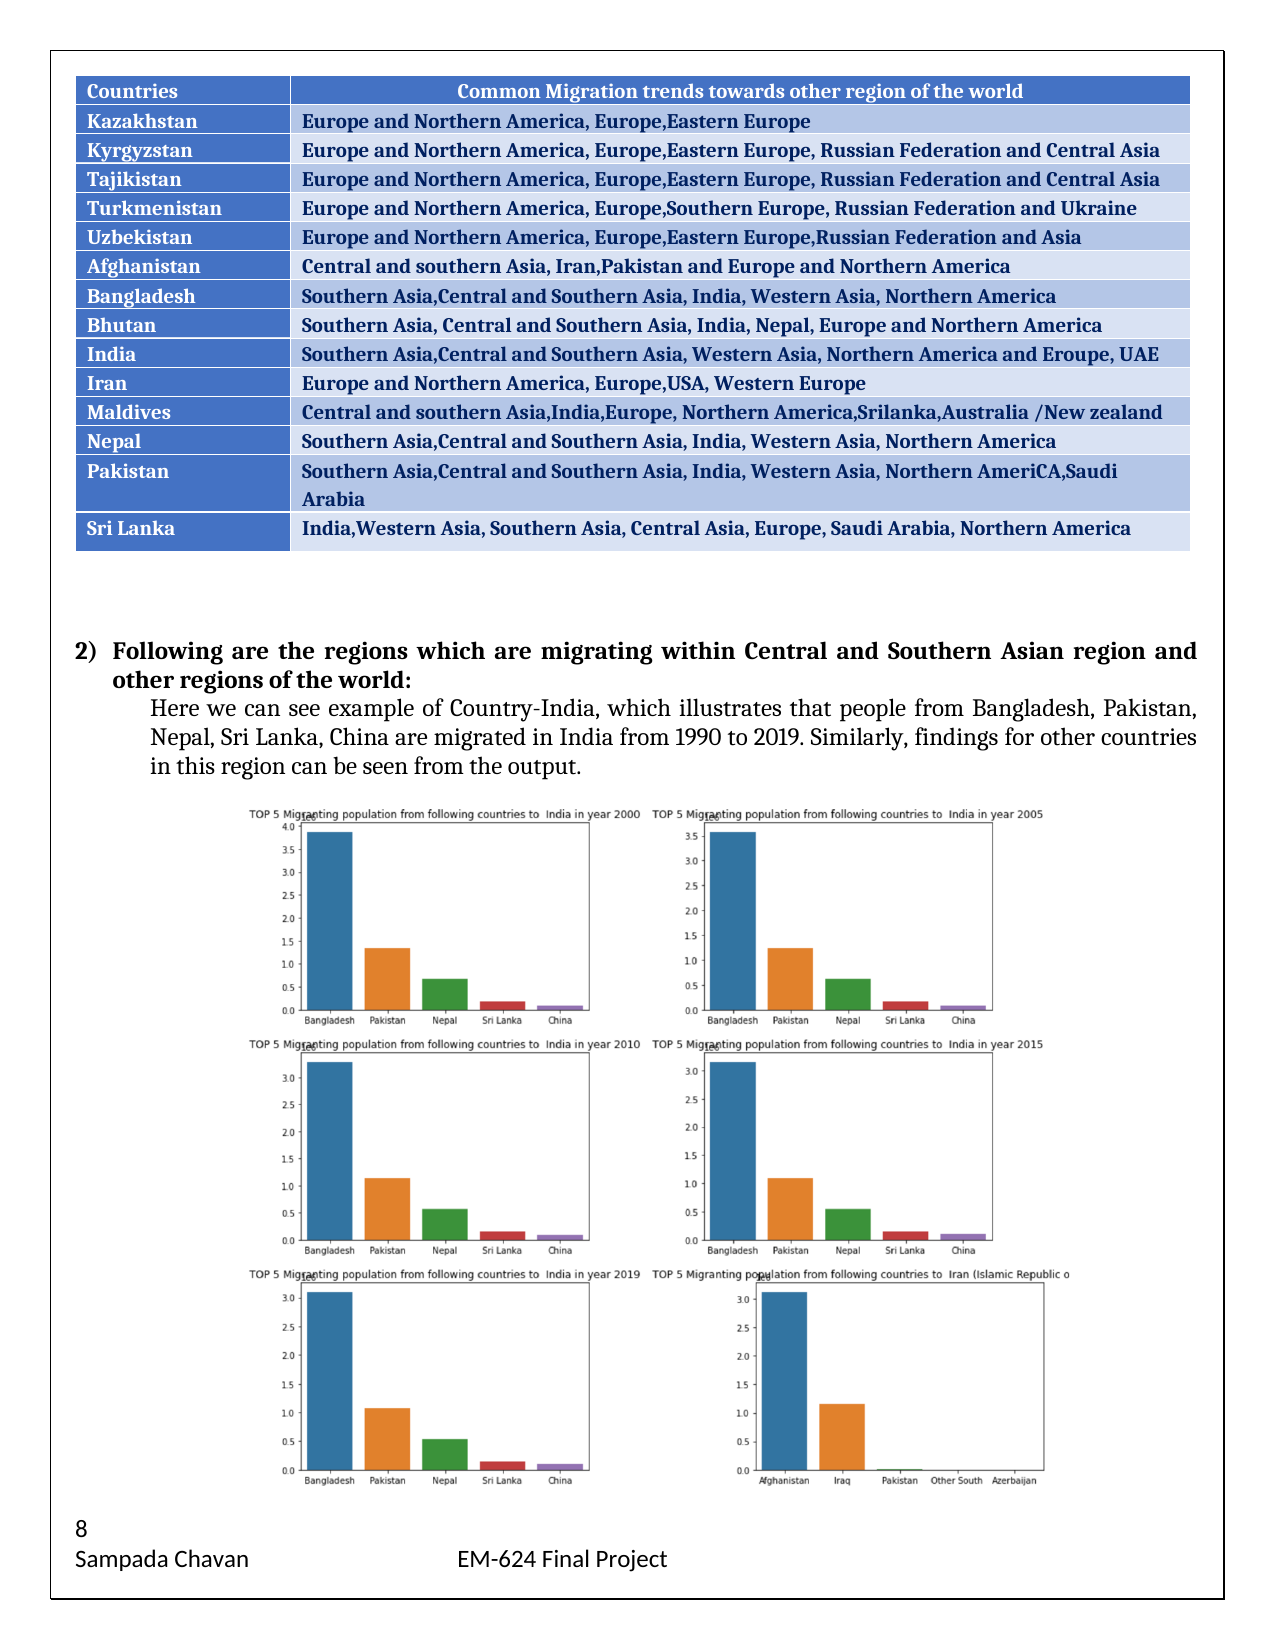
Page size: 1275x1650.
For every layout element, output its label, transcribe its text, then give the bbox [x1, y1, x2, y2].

table_cell Central and southern Asia, Iran,Pakistan and Europe and Northern America [291, 251, 1190, 279]
table_header Common Migration trends towards other region of the world [291, 76, 1190, 104]
table_cell Kazakhstan [76, 105, 290, 133]
table_cell Tajikistan [76, 164, 290, 192]
list Here we can see example of Country-India, which illustrates that people from Bangladesh, Pakistan, Nepal, Sri Lanka, China are migrated in India from 1990 to 2019. Similarly, findings for other countries in this region can be seen from the output. [150, 694, 1199, 781]
table_cell Iran [76, 368, 290, 396]
table_cell Europe and Northern America, Europe,Eastern Europe,Russian Federation and Asia [291, 222, 1190, 250]
table_cell India,Western Asia, Southern Asia, Central Asia, Europe, Saudi Arabia, Northern America [291, 513, 1190, 551]
table_cell Turkmenistan [76, 193, 290, 221]
table_cell Southern Asia,Central and Southern Asia, India, Western Asia, Northern AmeriCA,Saudi Arabia [291, 455, 1190, 511]
table_cell Europe and Northern America, Europe,Eastern Europe, Russian Federation and Central Asia [291, 164, 1190, 192]
table_cell Kyrgyzstan [76, 134, 290, 162]
table_cell Central and southern Asia,India,Europe, Northern America,Srilanka,Australia /New zealand [291, 397, 1190, 425]
table_cell Pakistan [76, 455, 290, 511]
table_cell Southern Asia,Central and Southern Asia, India, Western Asia, Northern America [291, 426, 1190, 454]
table_cell Southern Asia,Central and Southern Asia, India, Western Asia, Northern America [291, 280, 1190, 308]
table_cell Europe and Northern America, Europe,Southern Europe, Russian Federation and Ukraine [291, 193, 1190, 221]
table_cell Afghanistan [76, 251, 290, 279]
table_cell Bangladesh [76, 280, 290, 308]
table_cell Bhutan [76, 309, 290, 337]
table_cell Maldives [76, 397, 290, 425]
table_cell Europe and Northern America, Europe,Eastern Europe [291, 105, 1190, 133]
table_cell Southern Asia, Central and Southern Asia, India, Nepal, Europe and Northern America [291, 309, 1190, 337]
table_header Countries [76, 76, 290, 104]
table_cell Europe and Northern America, Europe,Eastern Europe, Russian Federation and Central Asia [291, 134, 1190, 162]
table_cell Southern Asia,Central and Southern Asia, Western Asia, Northern America and Eroupe, UAE [291, 339, 1190, 367]
list Following are the regions which are migrating within Central and Southern Asian region and other regions of the world: [75, 637, 1199, 694]
picture [242, 809, 1070, 1493]
table_cell India [76, 339, 290, 367]
table_cell Sri Lanka [76, 513, 290, 551]
table_cell Nepal [76, 426, 290, 454]
table_cell Uzbekistan [76, 222, 290, 250]
table_cell Europe and Northern America, Europe,USA, Western Europe [291, 368, 1190, 396]
